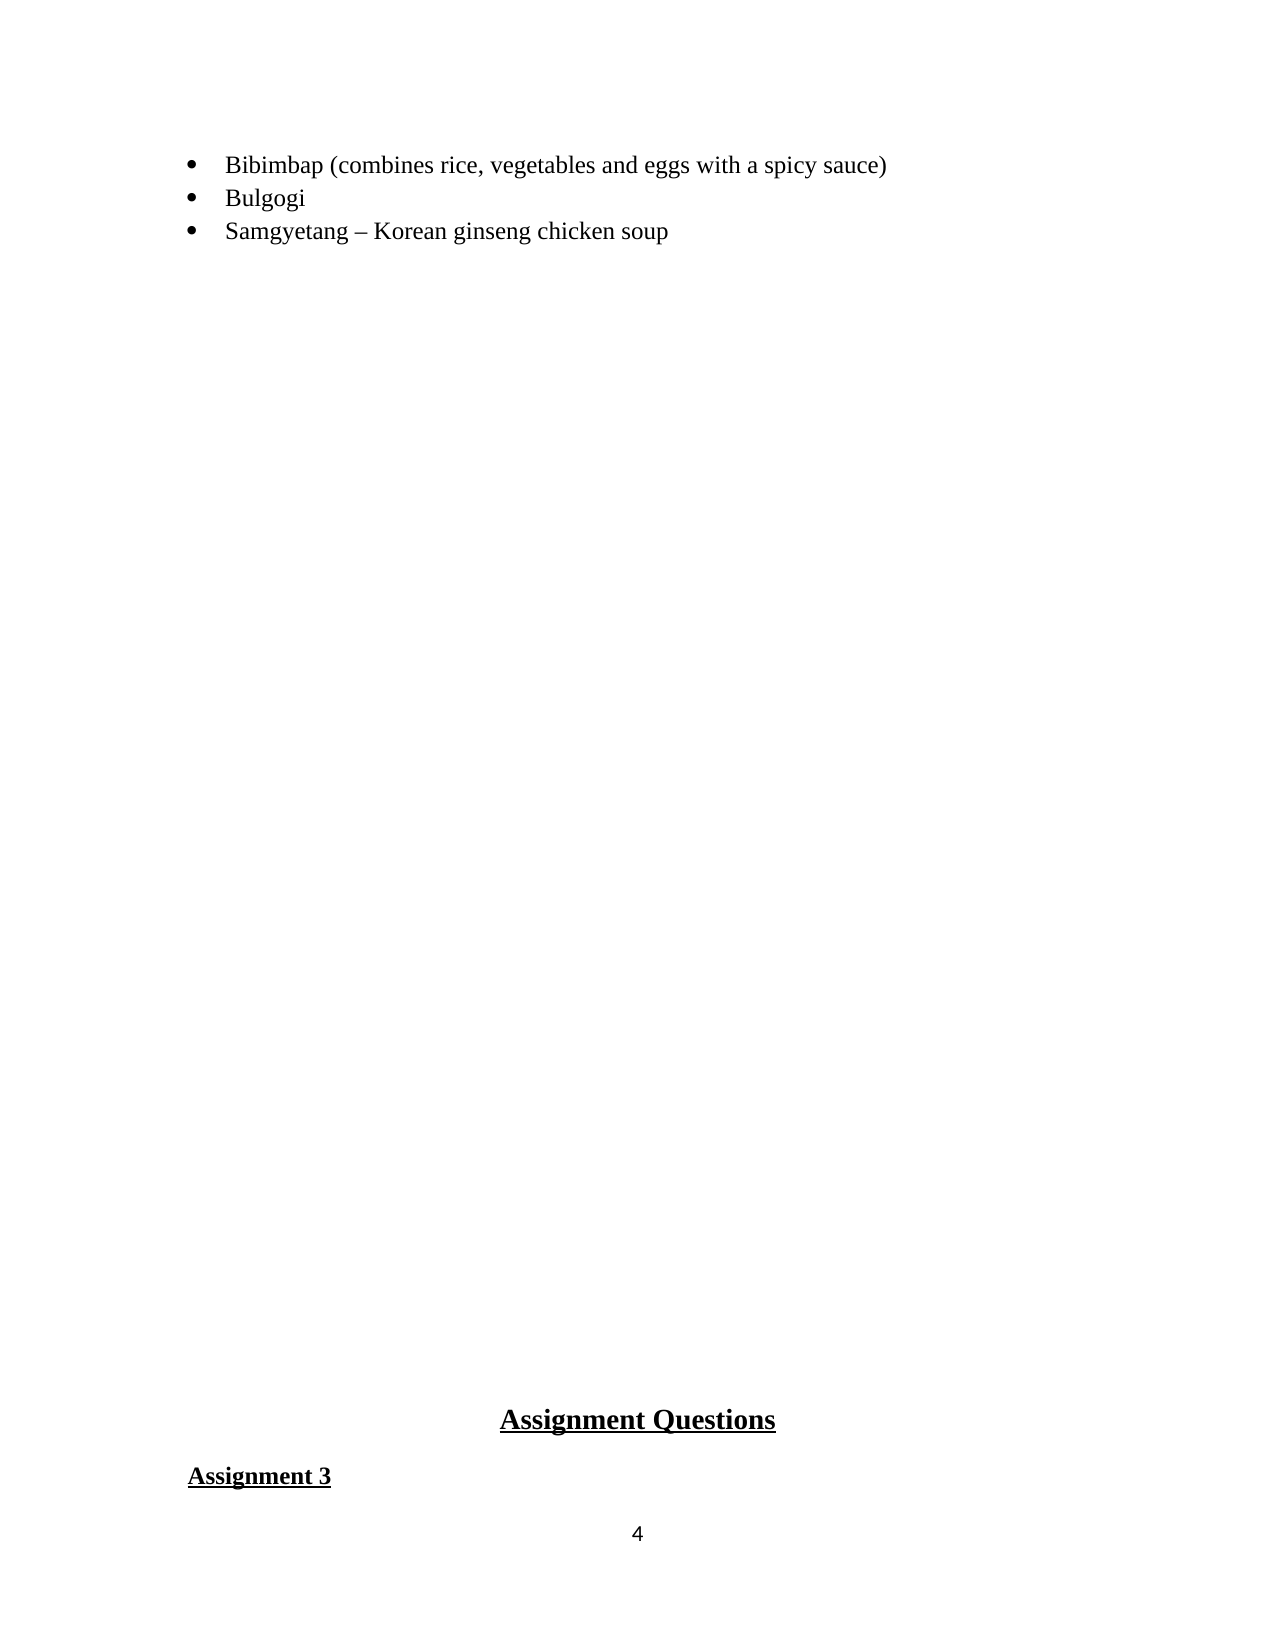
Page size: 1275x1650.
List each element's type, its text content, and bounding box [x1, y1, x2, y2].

text Assignment 3 [187, 1461, 1125, 1490]
list Bulgogi [187, 183, 1125, 212]
text Assignment Questions [150, 1402, 1125, 1436]
list Bibimbap (combines rice, vegetables and eggs with a spicy sauce) [187, 150, 1125, 179]
list Samgyetang – Korean ginseng chicken soup [187, 216, 1125, 245]
